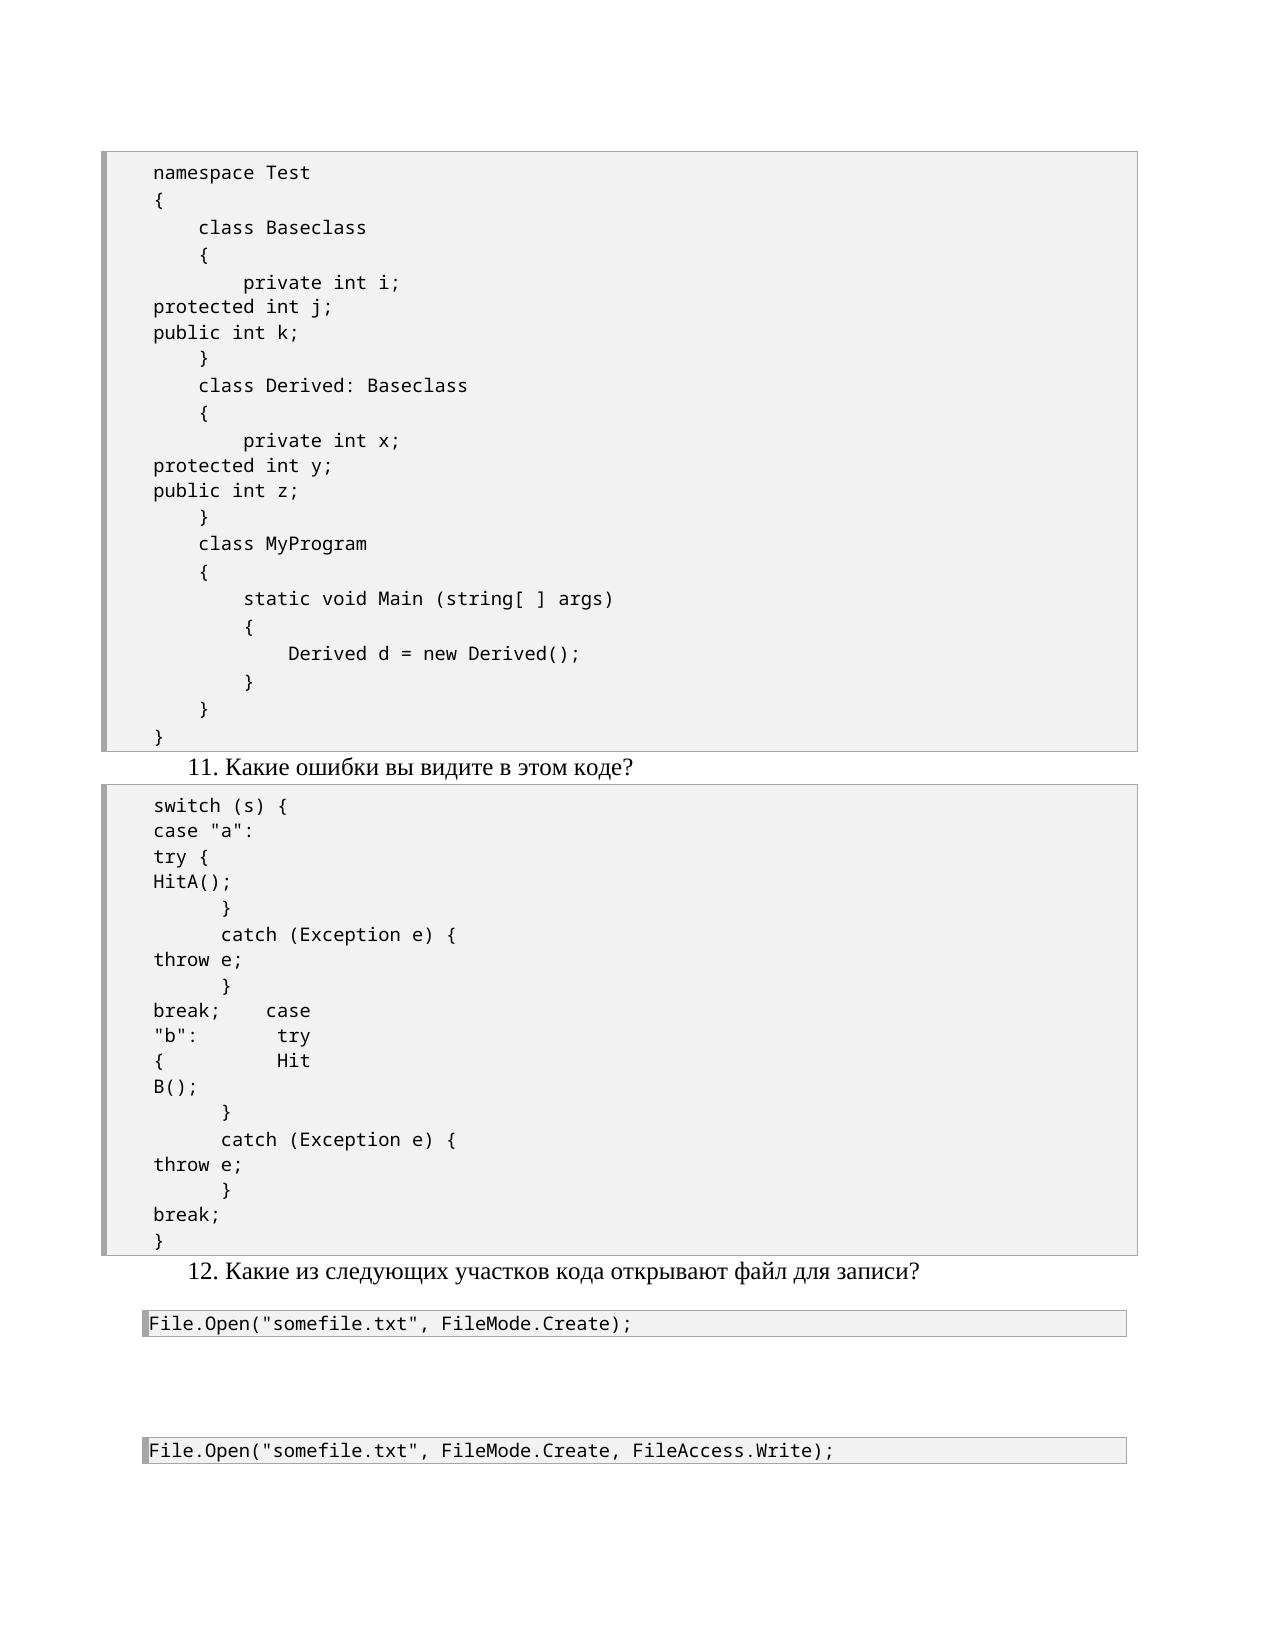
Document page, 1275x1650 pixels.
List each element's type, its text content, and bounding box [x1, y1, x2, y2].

list Какие из следующих участков кода открывают файл для записи? [187, 1256, 1125, 1285]
list Какие ошибки вы видите в этом коде? [187, 752, 1125, 781]
text File.Open("somefile.txt", FileMode.Create); [149, 1311, 1126, 1336]
table_header namespace Test { class Baseclass { private int i; protected int j; public int k; } class Derived: Baseclass { private int x; protected int y; public int z; } class MyProgram { static void Main (string[ ] args) { Derived d = new Derived(); } } } [107, 152, 1137, 751]
table_header switch (s) { case "a": try { HitA(); } catch (Exception e) { throw e; } break; case "b": try { HitB(); } catch (Exception e) { throw e; } break; } [107, 785, 1137, 1255]
text File.Open("somefile.txt", FileMode.Create, FileAccess.Write); [149, 1438, 1126, 1463]
